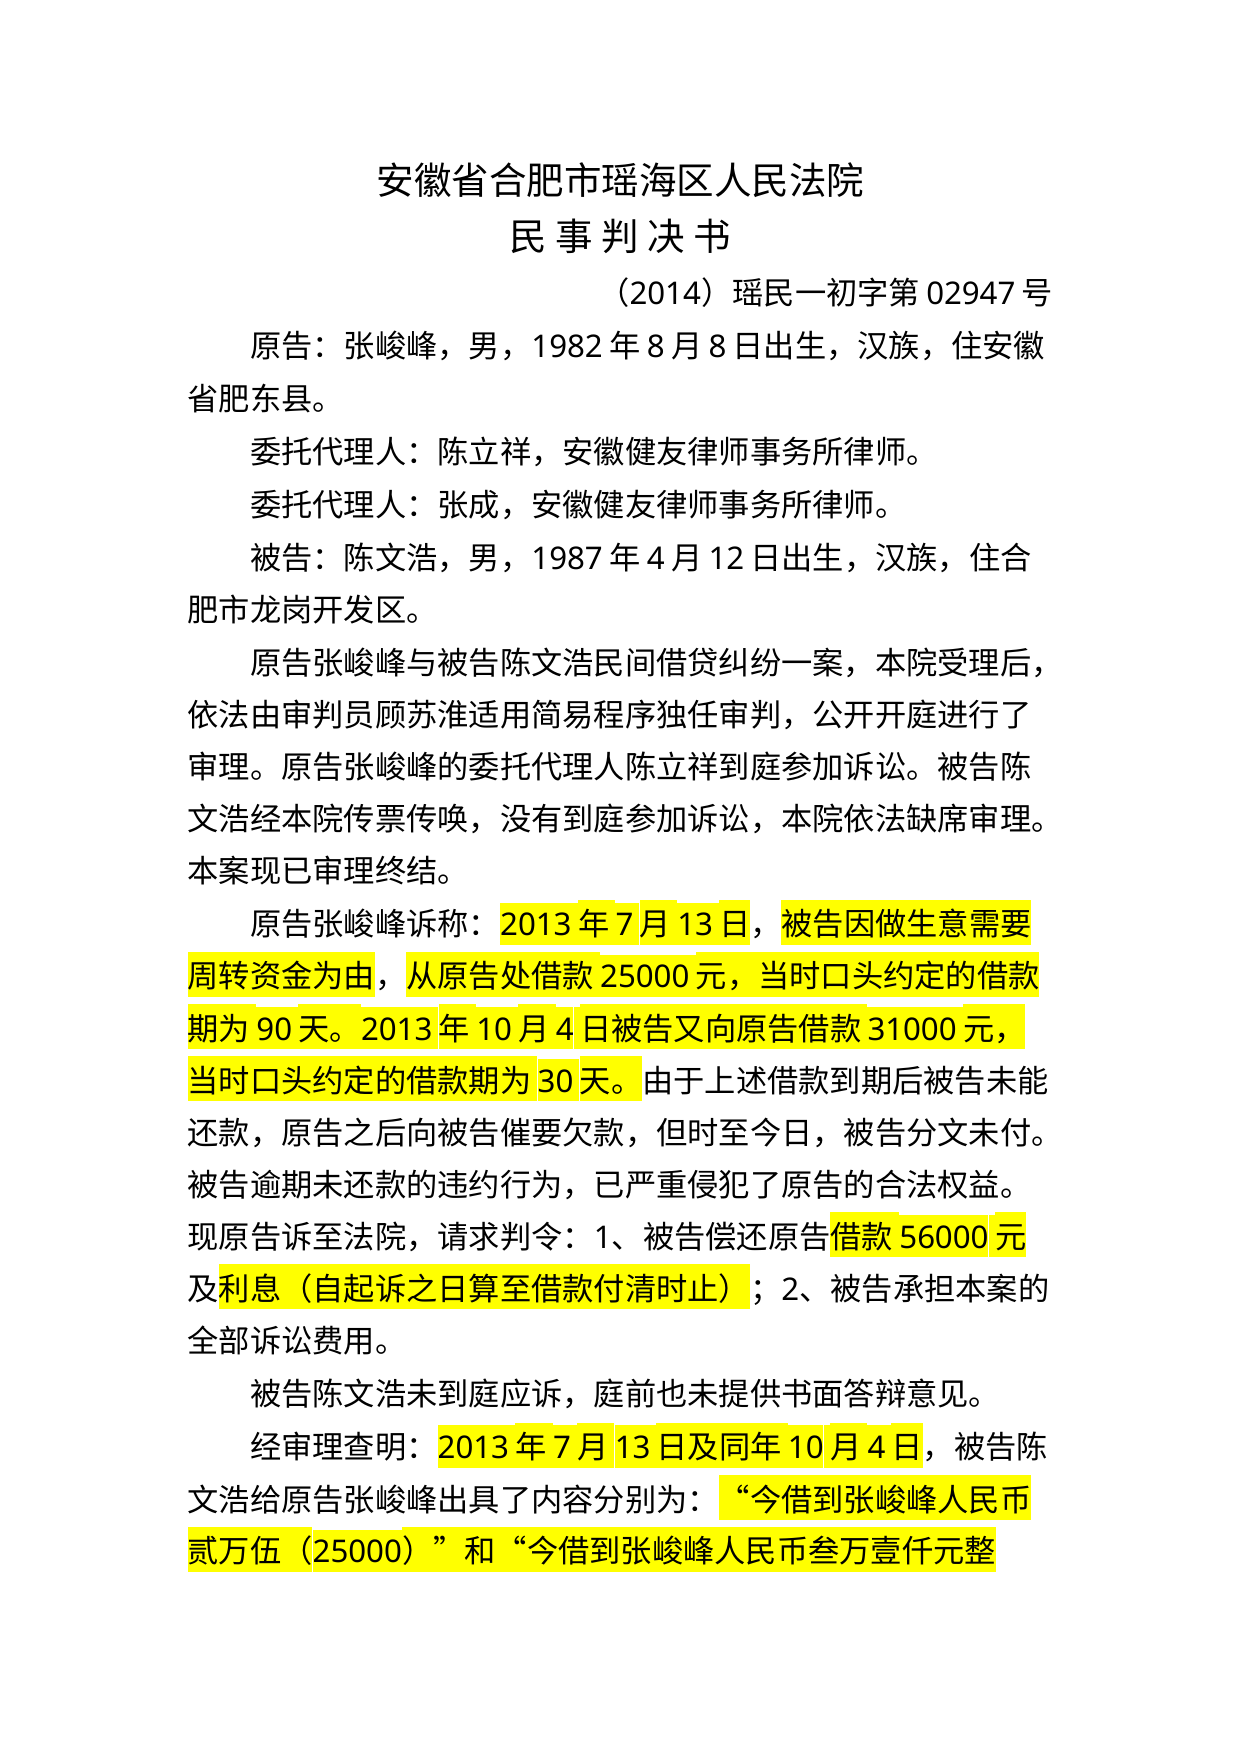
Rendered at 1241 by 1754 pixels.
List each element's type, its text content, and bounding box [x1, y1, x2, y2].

text 民 事 判 决 书 [187, 206, 1053, 261]
text 被告：陈文浩，男，1987年4月12日出生，汉族，住合肥市龙岗开发区。 [187, 526, 1053, 630]
text 原告张峻峰与被告陈文浩民间借贷纠纷一案，本院受理后，依法由审判员顾苏淮适用简易程序独任审判，公开开庭进行了审理。原告张峻峰的委托代理人陈立祥到庭参加诉讼。被告陈文浩经本院传票传唤，没有到庭参加诉讼，本院依法缺席审理。本案现已审理终结。 [187, 631, 1053, 892]
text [187, 1416, 1053, 1572]
text 安徽省合肥市瑶海区人民法院 [187, 151, 1053, 205]
text （2014）瑶民一初字第02947号 [187, 262, 1053, 314]
text 委托代理人：张成，安徽健友律师事务所律师。 [187, 473, 1053, 525]
text 原告张峻峰诉称：2013年7月13日，被告因做生意需要周转资金为由，从原告处借款25000元，当时口头约定的借款期为90天。2013年10月4日被告又向原告借款31000元，当时口头约定的借款期为30天。由于上述借款到期后被告未能还款，原告之后向被告催要欠款，但时至今日，被告分文未付。被告逾期未还款的违约行为，已严重侵犯了原告的合法权益。现原告诉至法院，请求判令：1、被告偿还原告借款56000元及利息（自起诉之日算至借款付清时止）；2、被告承担本案的全部诉讼费用。 [187, 893, 1053, 1362]
text 原告：张峻峰，男，1982年8月8日出生，汉族，住安徽省肥东县。 [187, 315, 1053, 419]
text 委托代理人：陈立祥，安徽健友律师事务所律师。 [187, 420, 1053, 472]
text 被告陈文浩未到庭应诉，庭前也未提供书面答辩意见。 [187, 1363, 1053, 1415]
